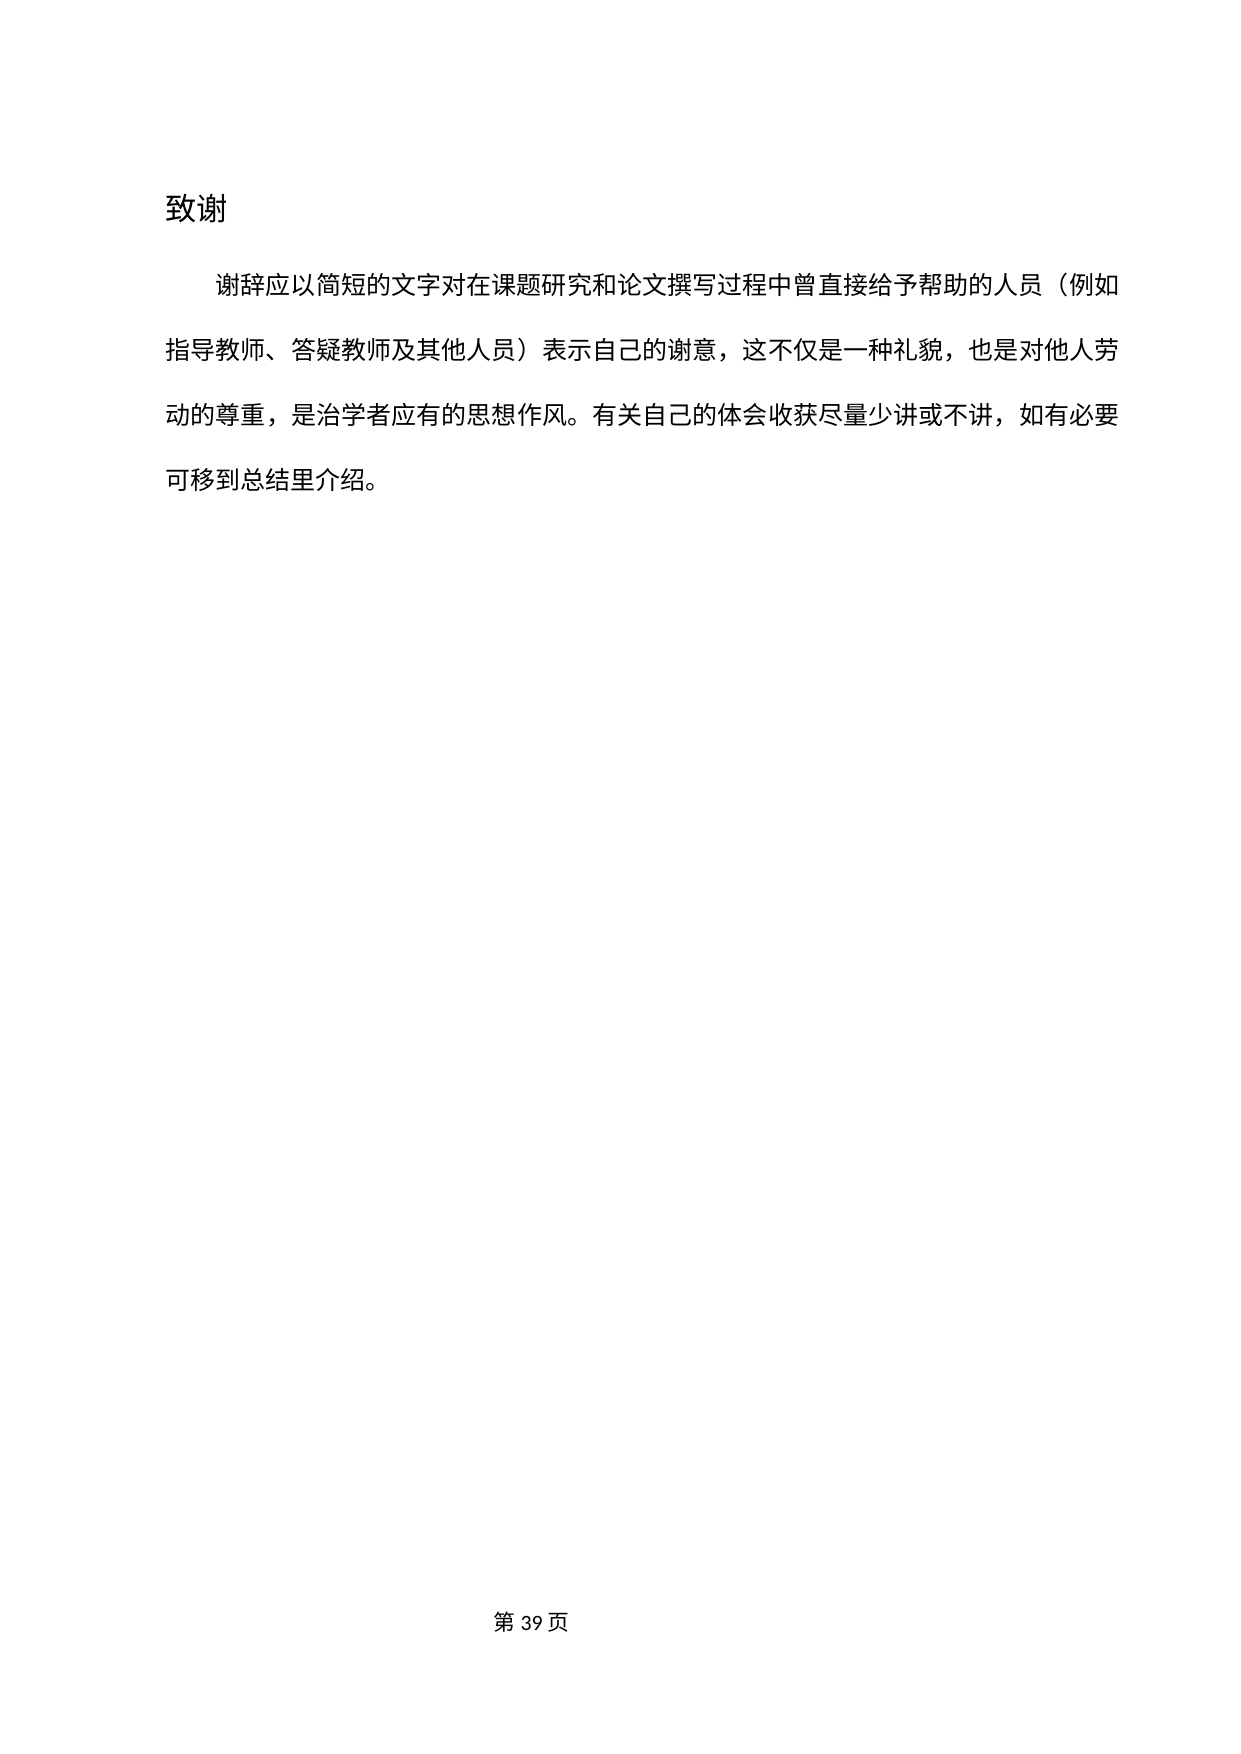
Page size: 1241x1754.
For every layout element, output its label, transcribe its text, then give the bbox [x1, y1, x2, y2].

subtitle 致谢 [165, 174, 1122, 239]
text 谢辞应以简短的文字对在课题研究和论文撰写过程中曾直接给予帮助的人员（例如指导教师、答疑教师及其他人员）表示自己的谢意，这不仅是一种礼貌，也是对他人劳动的尊重，是治学者应有的思想作风。有关自己的体会收获尽量少讲或不讲，如有必要可移到总结里介绍。 [165, 251, 1122, 511]
